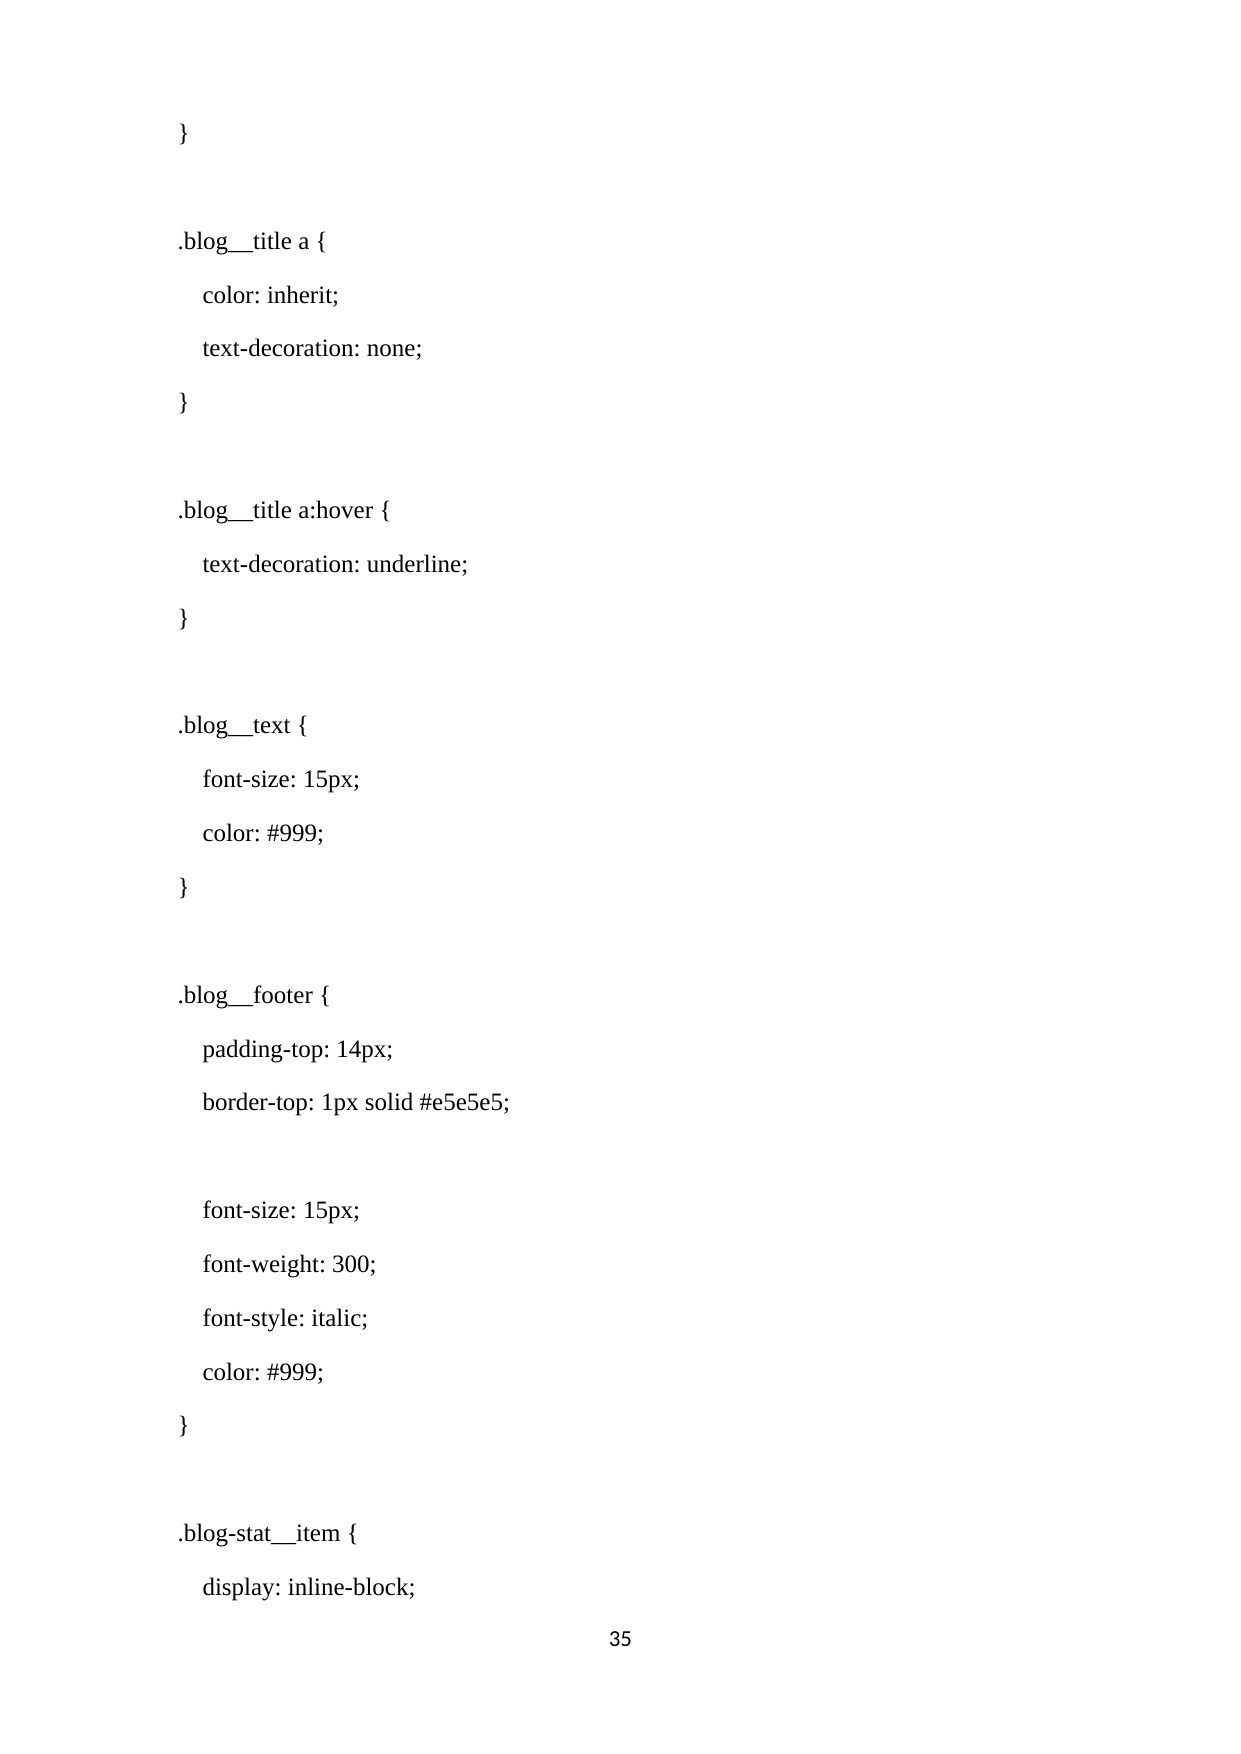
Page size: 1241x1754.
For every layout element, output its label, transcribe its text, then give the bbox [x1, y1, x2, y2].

text } [177, 387, 1152, 416]
text color: #999; [177, 818, 1152, 847]
text } [177, 603, 1152, 632]
text .blog__text { [177, 711, 1152, 739]
text border-top: 1px solid #e5e5e5; [177, 1087, 1152, 1116]
text font-weight: 300; [177, 1249, 1152, 1278]
text .blog__footer { [177, 980, 1152, 1008]
text color: inherit; [177, 280, 1152, 308]
text } [177, 1411, 1152, 1439]
text .blog__title a:hover { [177, 495, 1152, 524]
text } [177, 872, 1152, 901]
text text-decoration: none; [177, 333, 1152, 362]
text .blog__title a { [177, 226, 1152, 254]
text padding-top: 14px; [177, 1034, 1152, 1062]
text font-style: italic; [177, 1303, 1152, 1332]
text font-size: 15px; [177, 764, 1152, 793]
text display: inline-block; [177, 1572, 1152, 1601]
text text-decoration: underline; [177, 549, 1152, 578]
text font-size: 15px; [177, 1195, 1152, 1224]
text } [177, 118, 1152, 147]
text .blog-stat__item { [177, 1518, 1152, 1547]
text color: #999; [177, 1357, 1152, 1386]
